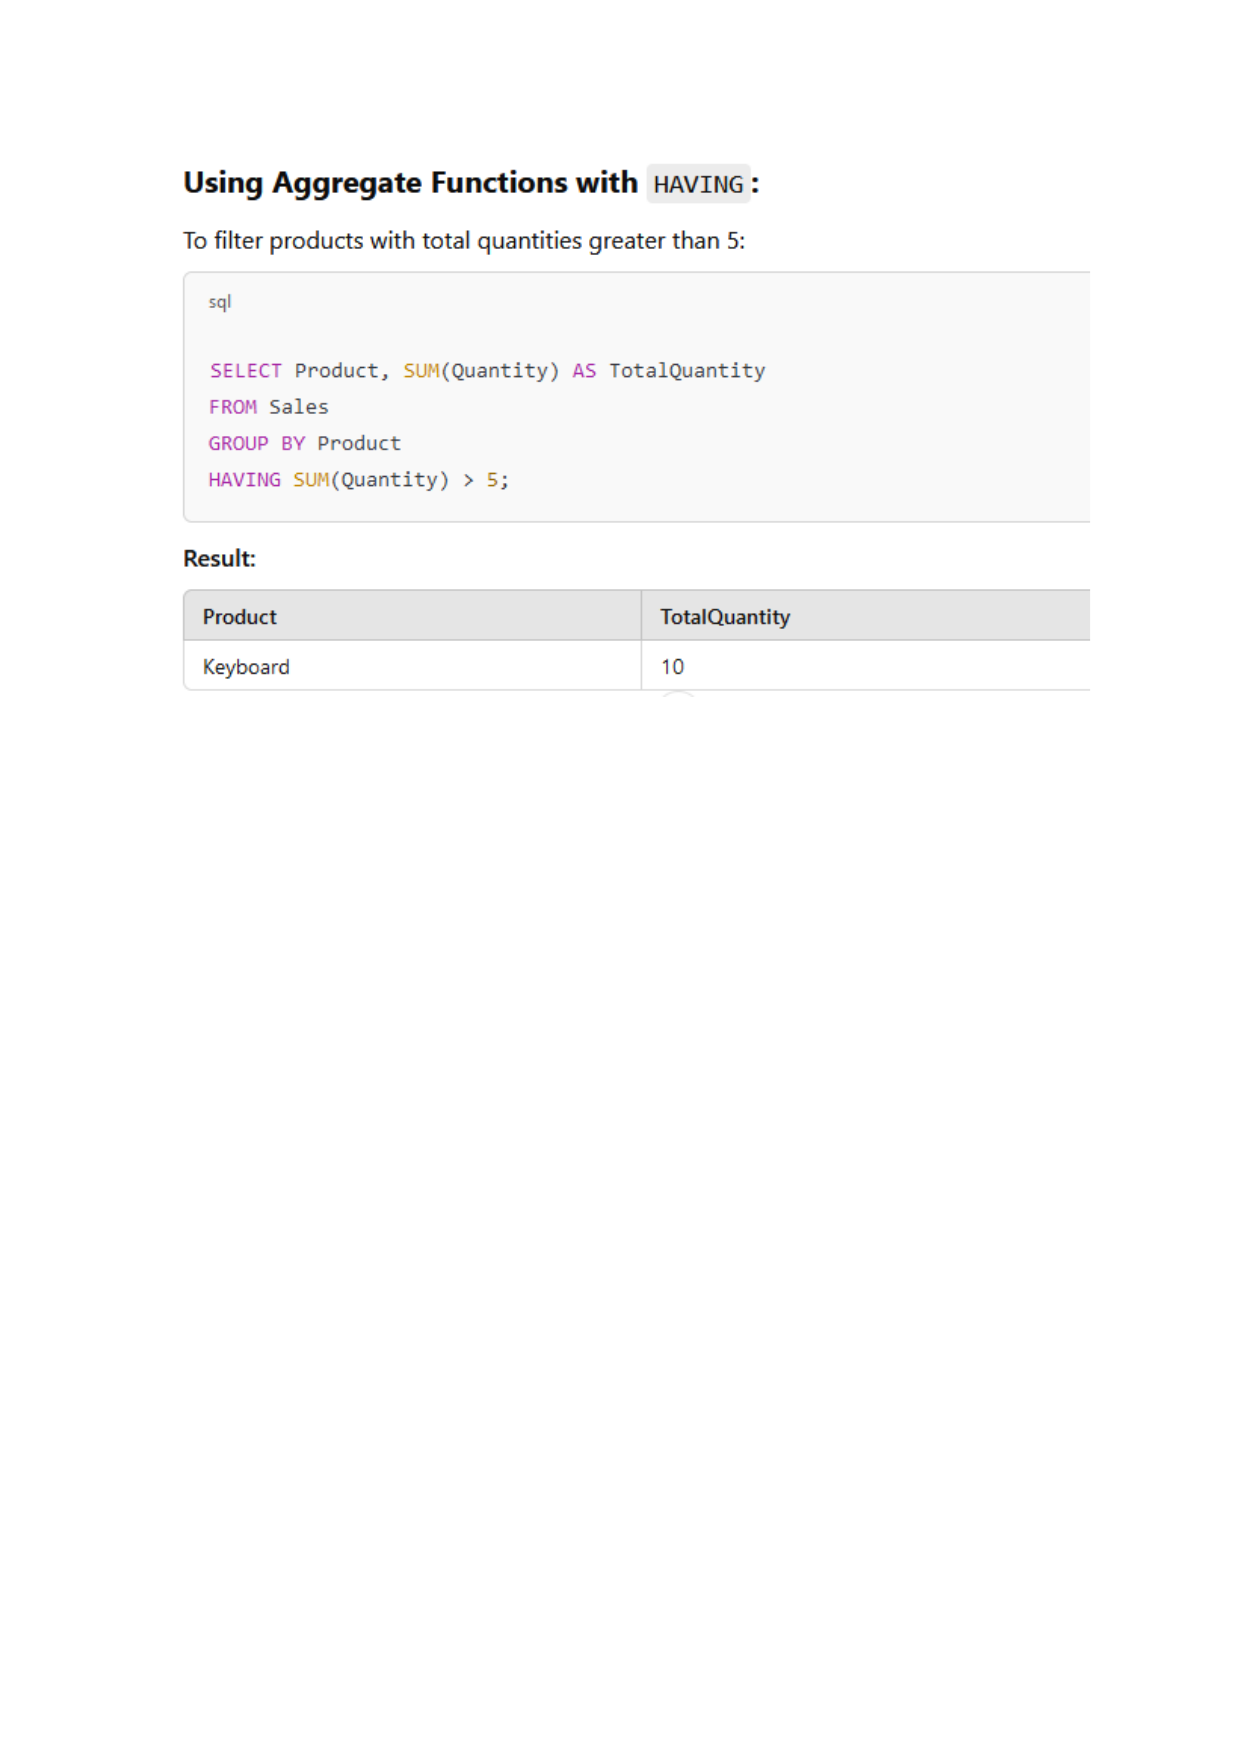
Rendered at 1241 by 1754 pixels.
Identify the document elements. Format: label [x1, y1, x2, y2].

picture [150, 150, 1091, 697]
